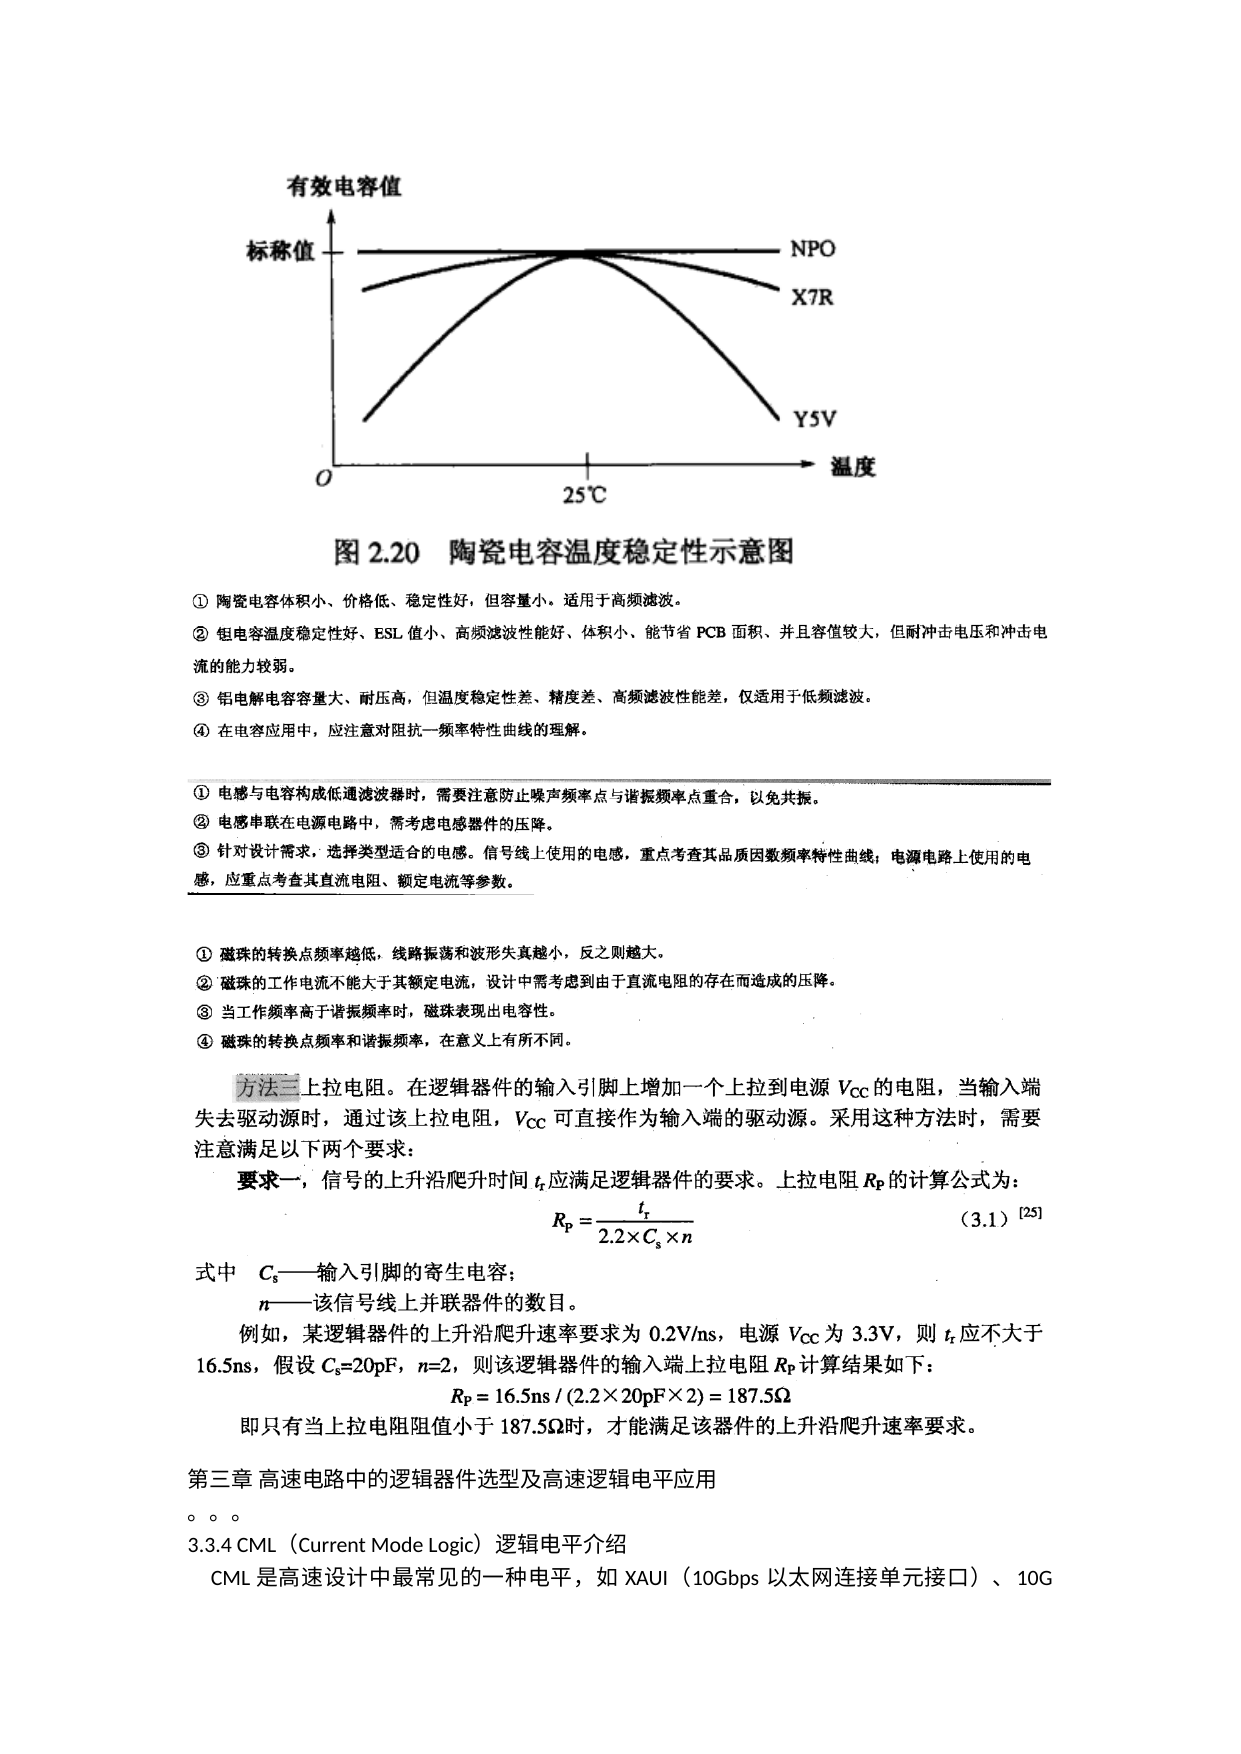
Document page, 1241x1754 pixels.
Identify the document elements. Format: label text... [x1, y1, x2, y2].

picture [231, 162, 902, 581]
list 。。。 [187, 1494, 1053, 1527]
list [187, 1559, 1053, 1592]
list 3.3.4 CML（Current Mode Logic）逻辑电平介绍 [187, 1527, 1053, 1559]
list 高速电路中的逻辑器件选型及高速逻辑电平应用 [187, 1462, 1053, 1494]
picture [187, 942, 1053, 1049]
picture [187, 584, 1052, 737]
picture [187, 1072, 1052, 1437]
picture [187, 779, 1052, 895]
